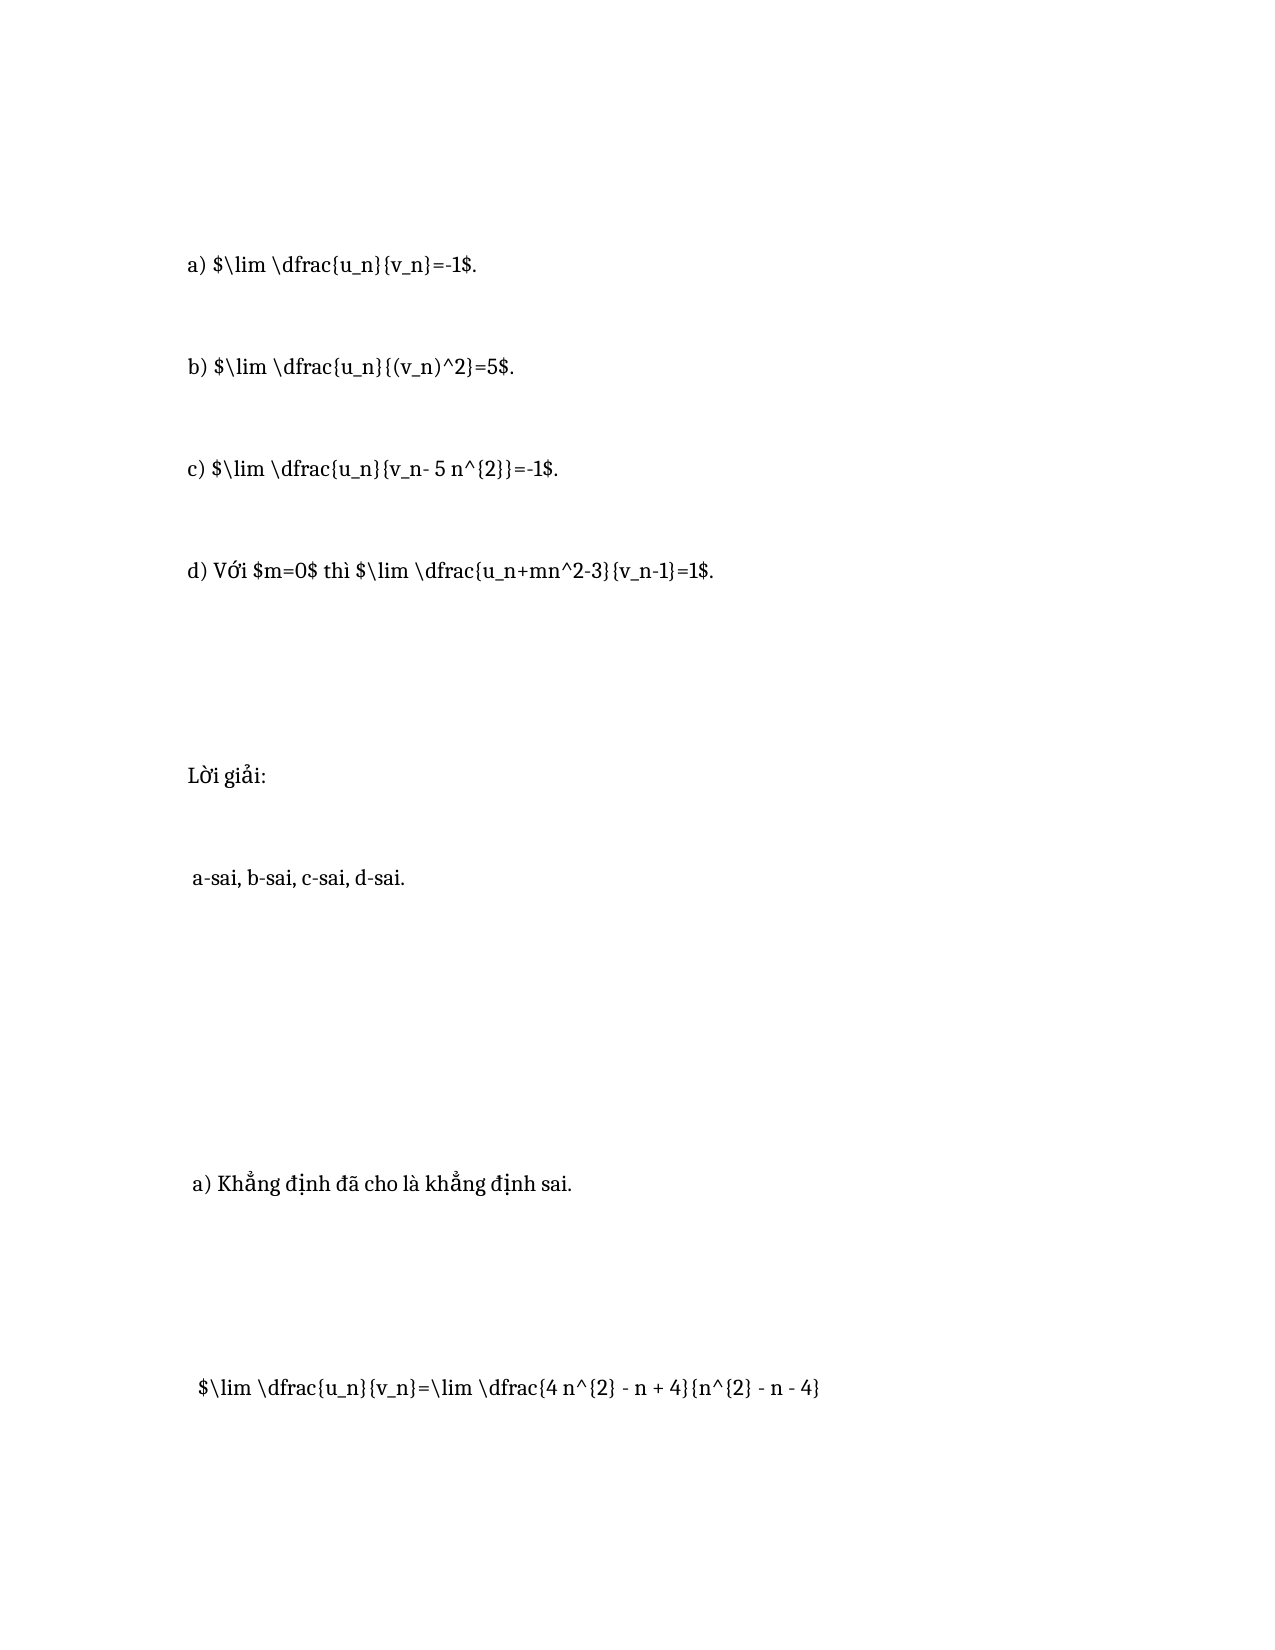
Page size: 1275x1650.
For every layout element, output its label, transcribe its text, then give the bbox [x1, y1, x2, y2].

text Lời giải: [187, 762, 1087, 789]
text d) Với $m=0$ thì $\lim \dfrac{u_n+mn^2-3}{v_n-1}=1$. [187, 558, 1087, 585]
text a-sai, b-sai, c-sai, d-sai. [187, 864, 1087, 891]
text a) Khẳng định đã cho là khẳng định sai. [187, 1171, 1087, 1197]
text c) $\lim \dfrac{u_n}{v_n- 5 n^{2}}=-1$. [187, 456, 1087, 483]
text b) $\lim \dfrac{u_n}{(v_n)^2}=5$. [187, 354, 1087, 381]
text $\lim \dfrac{u_n}{v_n}=\lim \dfrac{4 n^{2} - n + 4}{n^{2} - n - 4} [187, 1375, 1087, 1401]
text a) $\lim \dfrac{u_n}{v_n}=-1$. [187, 252, 1087, 278]
